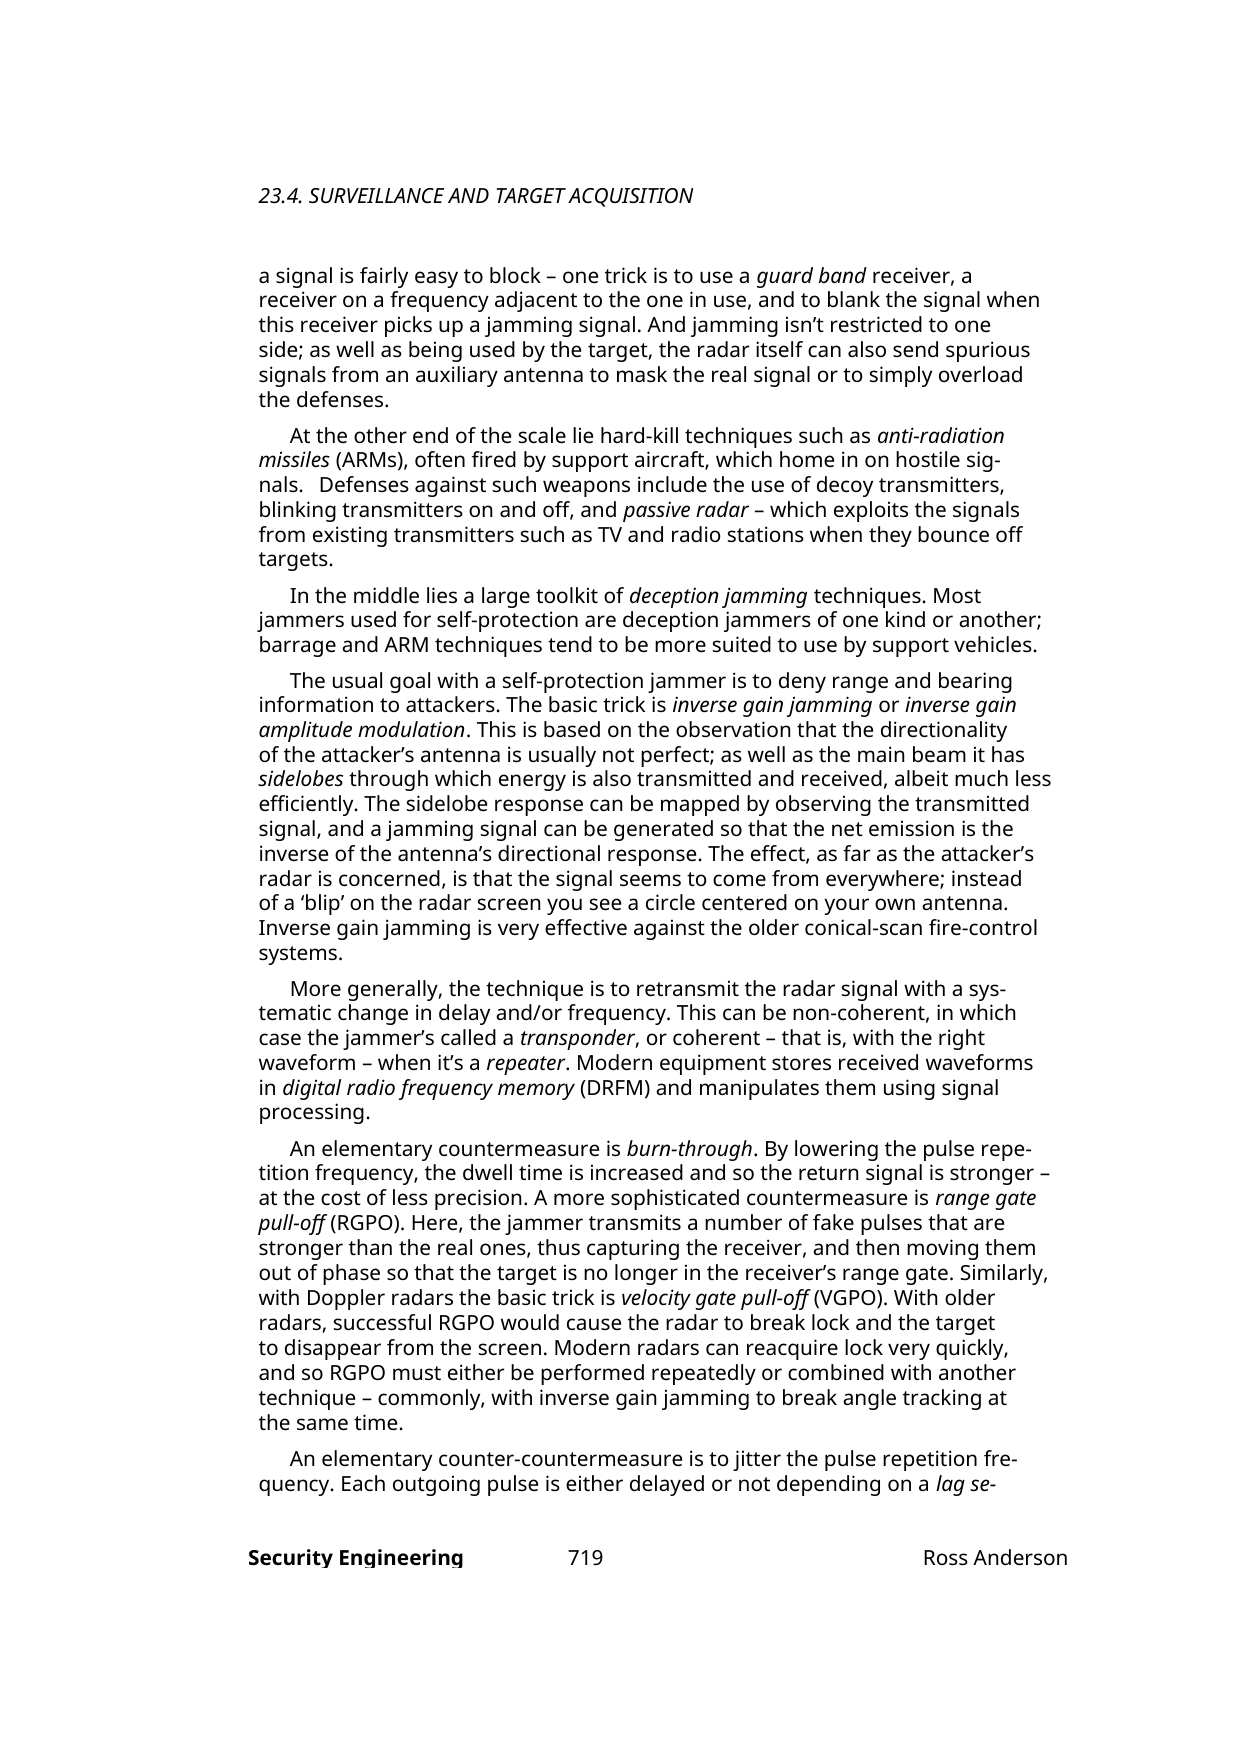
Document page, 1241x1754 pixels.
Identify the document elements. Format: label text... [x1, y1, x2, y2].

text More generally, the technique is to retransmit the radar signal with a sys- [150, 980, 1090, 1001]
table_header Ross Anderson [821, 1522, 1134, 1568]
table_header Security Engineering [194, 1522, 507, 1568]
text blinking transmitters on and off, and passive radar – which exploits the signals from existing transmitters such as TV and radio stations when they bounce off targets. [150, 497, 1090, 572]
text At the other end of the scale lie hard-kill techniques such as anti-radiation [150, 427, 1090, 447]
text jammers used for self-protection are deception jammers of one kind or another; barrage and ARM techniques tend to be more suited to use by support vehicles. [150, 607, 1090, 657]
table_header 719 [507, 1522, 821, 1568]
text An elementary countermeasure is burn-through. By lowering the pulse repe- [150, 1139, 1090, 1160]
text quency. Each outgoing pulse is either delayed or not depending on a lag se- [150, 1474, 1090, 1495]
text In the middle lies a large toolkit of deception jamming techniques. Most [150, 586, 1090, 607]
text The usual goal with a self-protection jammer is to deny range and bearing [150, 672, 1090, 692]
text information to attackers. The basic trick is inverse gain jamming or inverse gain amplitude modulation. This is based on the observation that the directionality of the attacker’s antenna is usually not perfect; as well as the main beam it has sidelobes through which energy is also transmitted and received, albeit much less efficiently. The sidelobe response can be mapped by observing the transmitted signal, and a jamming signal can be generated so that the net emission is the inverse of the antenna’s directional response. The effect, as far as the attacker’s radar is concerned, is that the signal seems to come from everywhere; instead of a ‘blip’ on the radar screen you see a circle centered on your own antenna. Inverse gain jamming is very effective against the older conical-scan ﬁre-control systems. [150, 693, 1090, 965]
text tematic change in delay and/or frequency. This can be non-coherent, in which case the jammer’s called a transponder, or coherent – that is, with the right waveform – when it’s a repeater. Modern equipment stores received waveforms in digital radio frequency memory (DRFM) and manipulates them using signal processing. [150, 1001, 1090, 1125]
text tition frequency, the dwell time is increased and so the return signal is stronger – at the cost of less precision. A more sophisticated countermeasure is range gate pull-off (RGPO). Here, the jammer transmits a number of fake pulses that are stronger than the real ones, thus capturing the receiver, and then moving them out of phase so that the target is no longer in the receiver’s range gate. Similarly, with Doppler radars the basic trick is velocity gate pull-off (VGPO). With older radars, successful RGPO would cause the radar to break lock and the target to disappear from the screen. Modern radars can reacquire lock very quickly, and so RGPO must either be performed repeatedly or combined with another technique – commonly, with inverse gain jamming to break angle tracking at the same time. [150, 1160, 1090, 1435]
text missiles (ARMs), often ﬁred by support aircraft, which home in on hostile sig- nals. Defenses against such weapons include the use of decoy transmitters, [150, 447, 1090, 497]
text An elementary counter-countermeasure is to jitter the pulse repetition fre- [150, 1450, 1090, 1470]
text a signal is fairly easy to block – one trick is to use a guard band receiver, a receiver on a frequency adjacent to the one in use, and to blank the signal when this receiver picks up a jamming signal. And jamming isn’t restricted to one side; as well as being used by the target, the radar itself can also send spurious signals from an auxiliary antenna to mask the real signal or to simply overload the defenses. [150, 263, 1090, 412]
text 23.4. SURVEILLANCE AND TARGET ACQUISITION [150, 187, 1090, 208]
